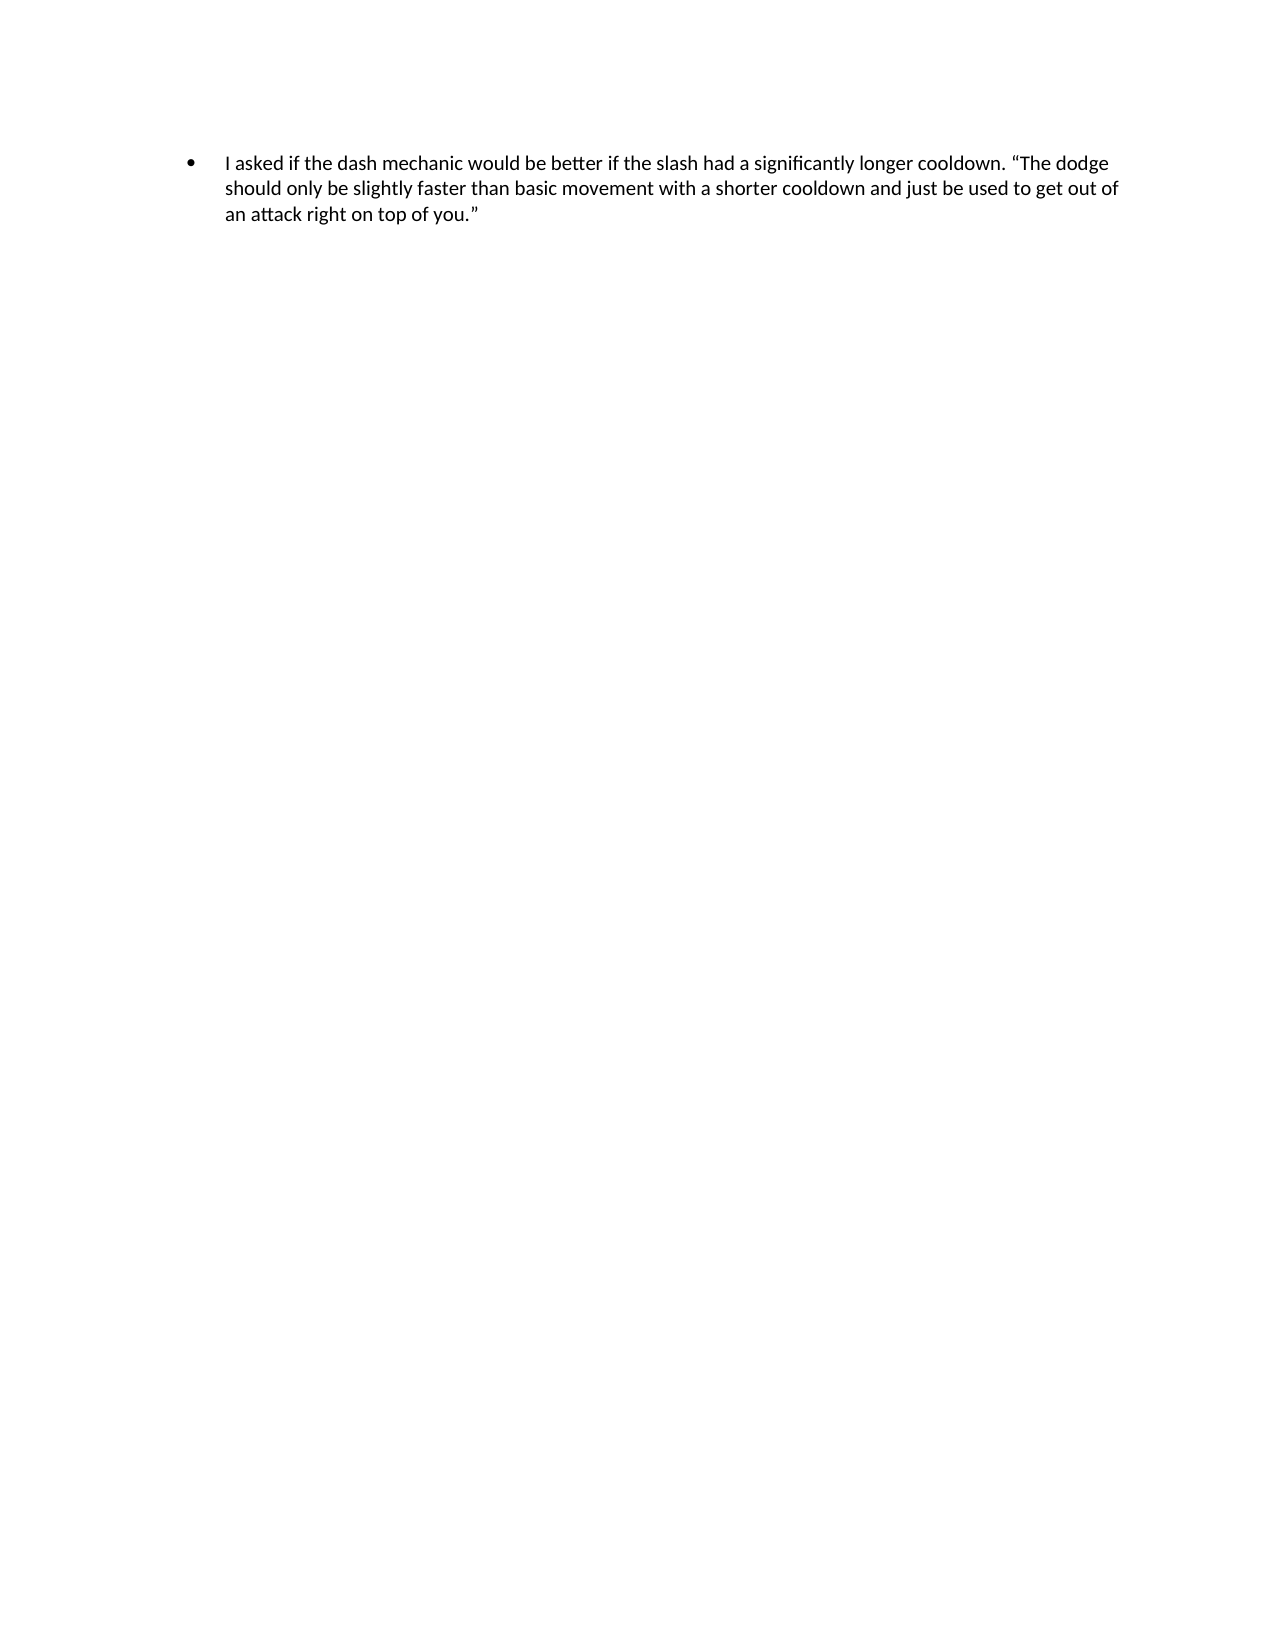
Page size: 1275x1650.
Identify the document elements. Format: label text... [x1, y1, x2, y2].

list I asked if the dash mechanic would be better if the slash had a significantly longer cooldown. “The dodge should only be slightly faster than basic movement with a shorter cooldown and just be used to get out of an attack right on top of you.” [187, 150, 1125, 226]
